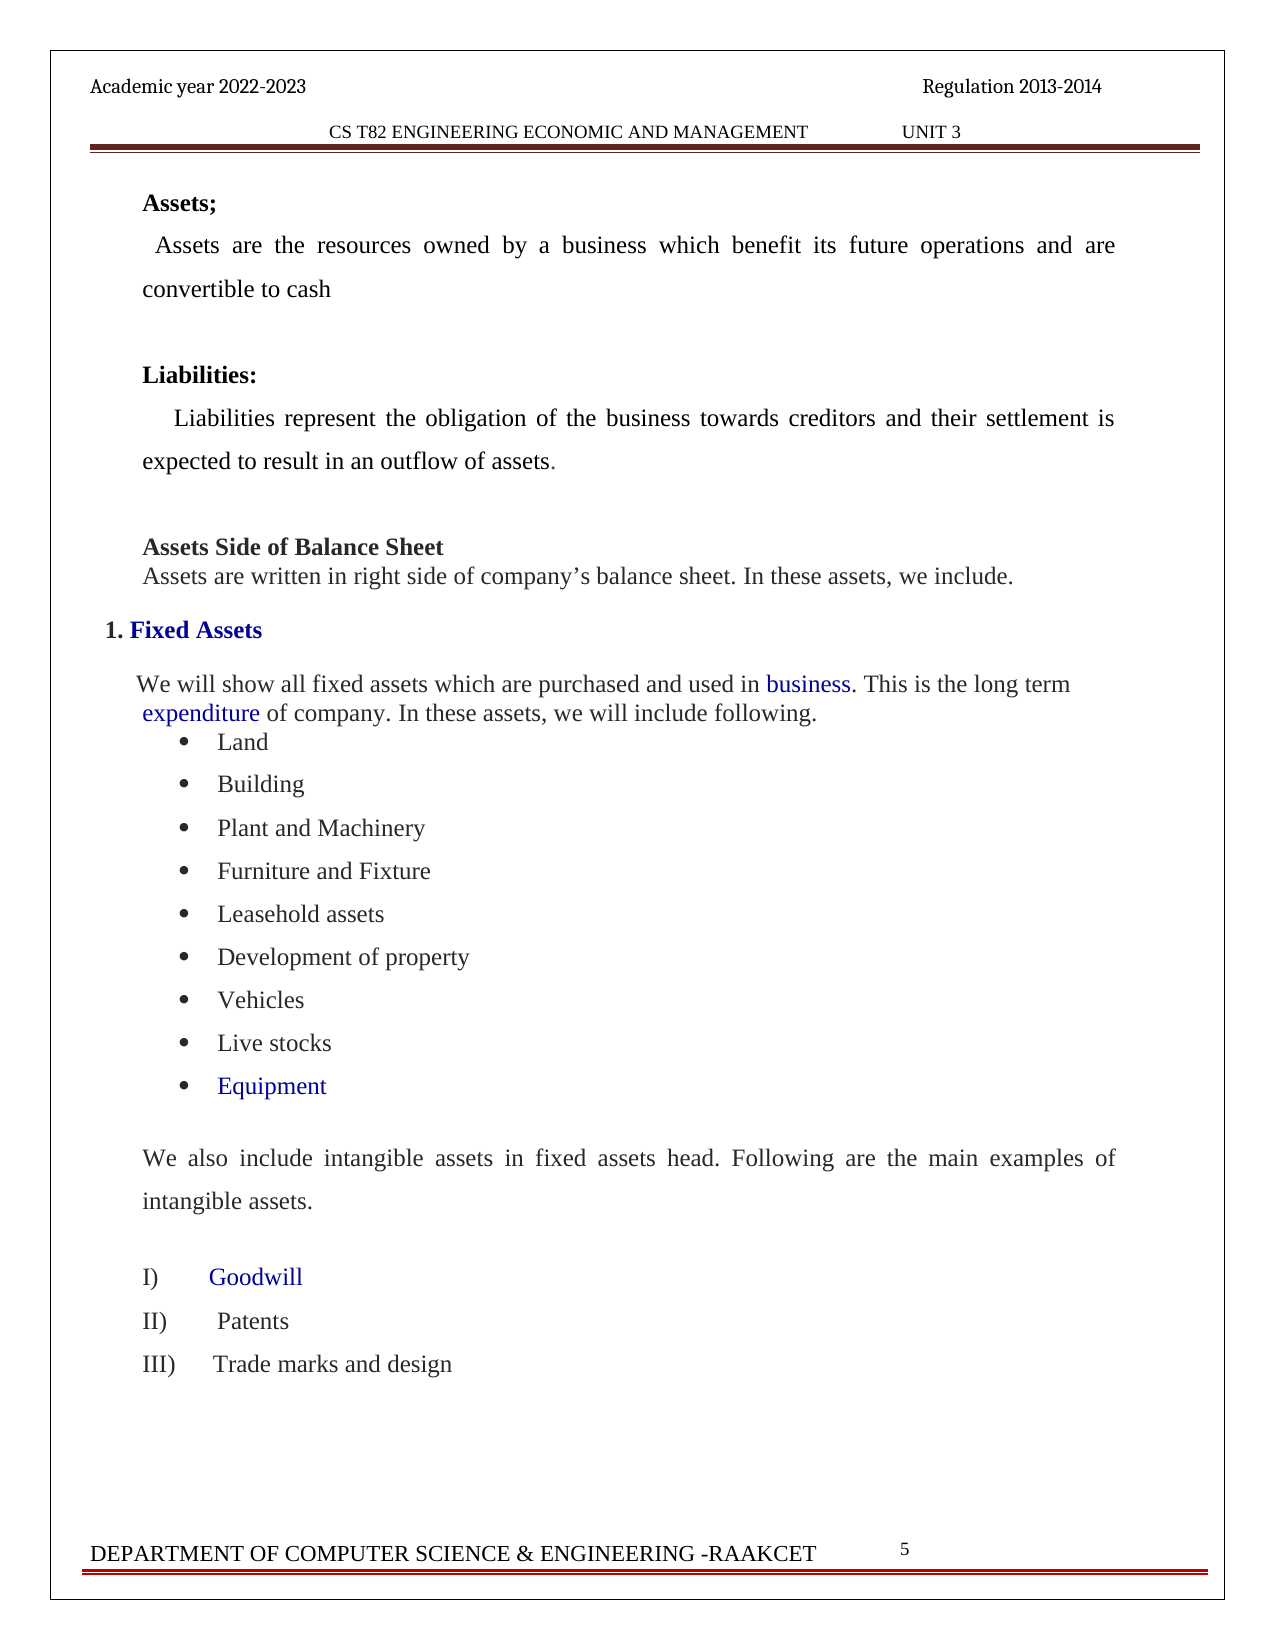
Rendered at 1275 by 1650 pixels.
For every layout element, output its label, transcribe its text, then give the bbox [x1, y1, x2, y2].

list Trade marks and design [142, 1349, 1200, 1377]
subtitle Assets; [142, 188, 1200, 217]
list Live stocks [179, 1028, 1200, 1057]
subtitle Liabilities: [142, 361, 1200, 389]
list Vehicles [179, 985, 1200, 1014]
text Liabilities represent the obligation of the business towards creditors and their settlement is expected to result in an outflow of assets. [142, 403, 1185, 475]
text We also include intangible assets in fixed assets head. Following are the main examples of intangible assets. [142, 1143, 1186, 1215]
text Assets are written in right side of company’s balance sheet. In these assets, we include. [142, 561, 1200, 590]
list Plant and Machinery [179, 813, 1200, 841]
text Assets are the resources owned by a business which benefit its future operations and are convertible to cash [142, 231, 1186, 302]
list Leasehold assets [179, 899, 1200, 927]
list Development of property [179, 942, 1200, 971]
list Land [179, 727, 1200, 755]
list Goodwill [142, 1262, 1200, 1291]
list Furniture and Fixture [179, 856, 1200, 884]
list Building [179, 769, 1200, 798]
subtitle Fixed Assets [104, 616, 1200, 644]
list Equipment [179, 1071, 1200, 1100]
list Patents [142, 1306, 1200, 1334]
subtitle Assets Side of Balance Sheet [142, 533, 1200, 561]
text We will show all fixed assets which are purchased and used in business. This is the long term expenditure of company. In these assets, we will include following. [136, 669, 1089, 726]
